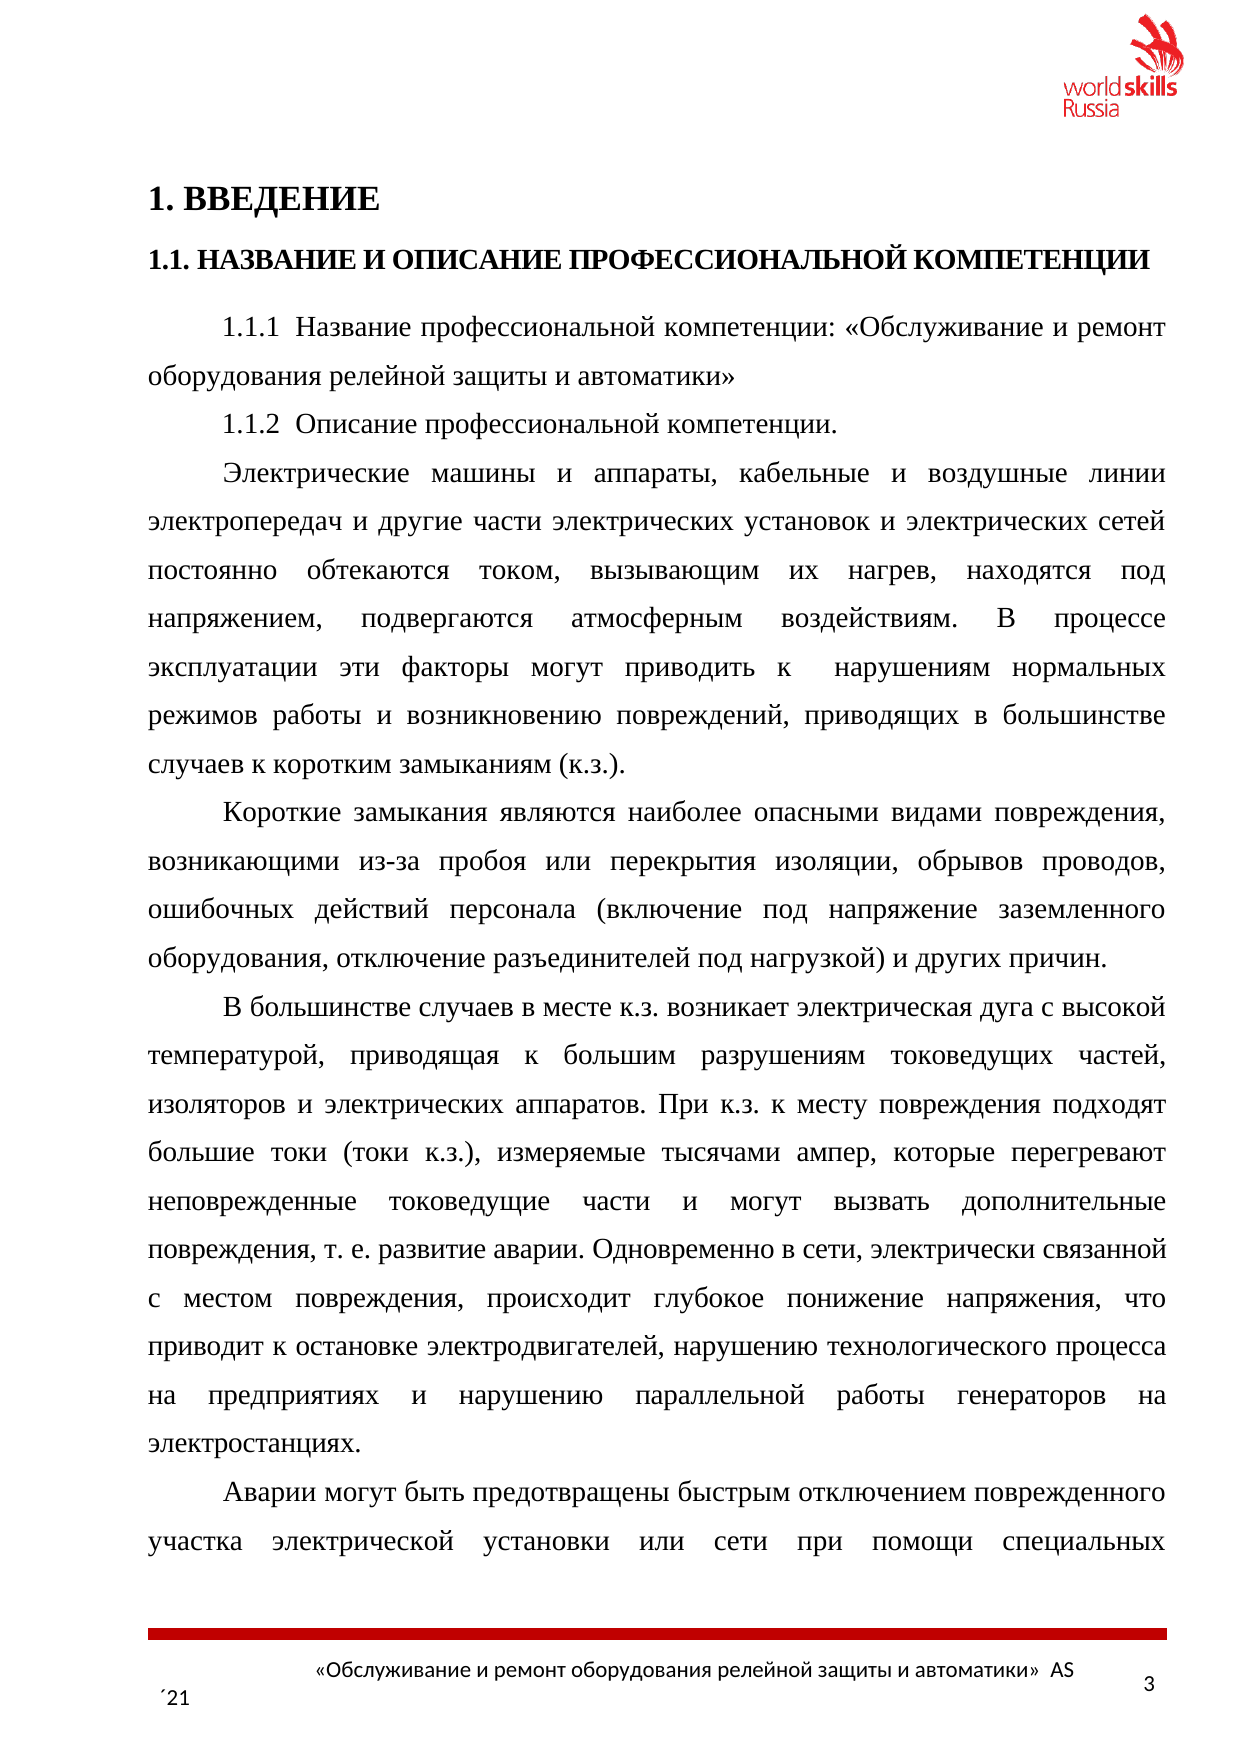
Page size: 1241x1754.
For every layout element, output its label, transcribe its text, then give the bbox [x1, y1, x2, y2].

text 1.1. Название и описание профессиональной компетенции [148, 242, 1167, 276]
text 1.1.1 Название профессиональной компетенции: «Обслуживание и ремонт оборудования релейной защиты и автоматики» [148, 309, 1167, 391]
picture [1063, 13, 1207, 117]
text 1.1.2 Описание профессиональной компетенции. [148, 406, 1167, 440]
text Короткие замыкания являются наиболее опасными видами повреждения, возникающими из-за пробоя или перекрытия изоляции, обрывов проводов, ошибочных действий персонала (включение под напряжение заземленного оборудования, отключение разъединителей под нагрузкой) и других причин. [148, 794, 1167, 974]
text Электрические машины и аппараты, кабельные и воздушные линии электропередач и другие части электрических установок и электрических сетей постоянно обтекаются током, вызывающим их нагрев, находятся под напряжением, подвергаются атмосферным воздействиям. В процессе эксплуатации эти факторы могут приводить к нарушениям нормальных режимов работы и возникновению повреждений, приводящих в большинстве случаев к коротким замыканиям (к.з.). [148, 455, 1167, 779]
text 1. ВВЕДЕНИЕ [148, 177, 1167, 218]
text В большинстве случаев в месте к.з. возникает электрическая дуга с высокой температурой, приводящая к большим разрушениям токоведущих частей, изоляторов и электрических аппаратов. При к.з. к месту повреждения подходят большие токи (токи к.з.), измеряемые тысячами ампер, которые перегревают неповрежденные токоведущие части и могут вызвать дополнительные повреждения, т. е. развитие аварии. Одновременно в сети, электрически связанной с местом повреждения, происходит глубокое понижение напряжения, что приводит к остановке электродвигателей, нарушению технологического процесса на предприятиях и нарушению параллельной работы генераторов на электростанциях. [148, 989, 1167, 1459]
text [148, 1474, 1167, 1556]
